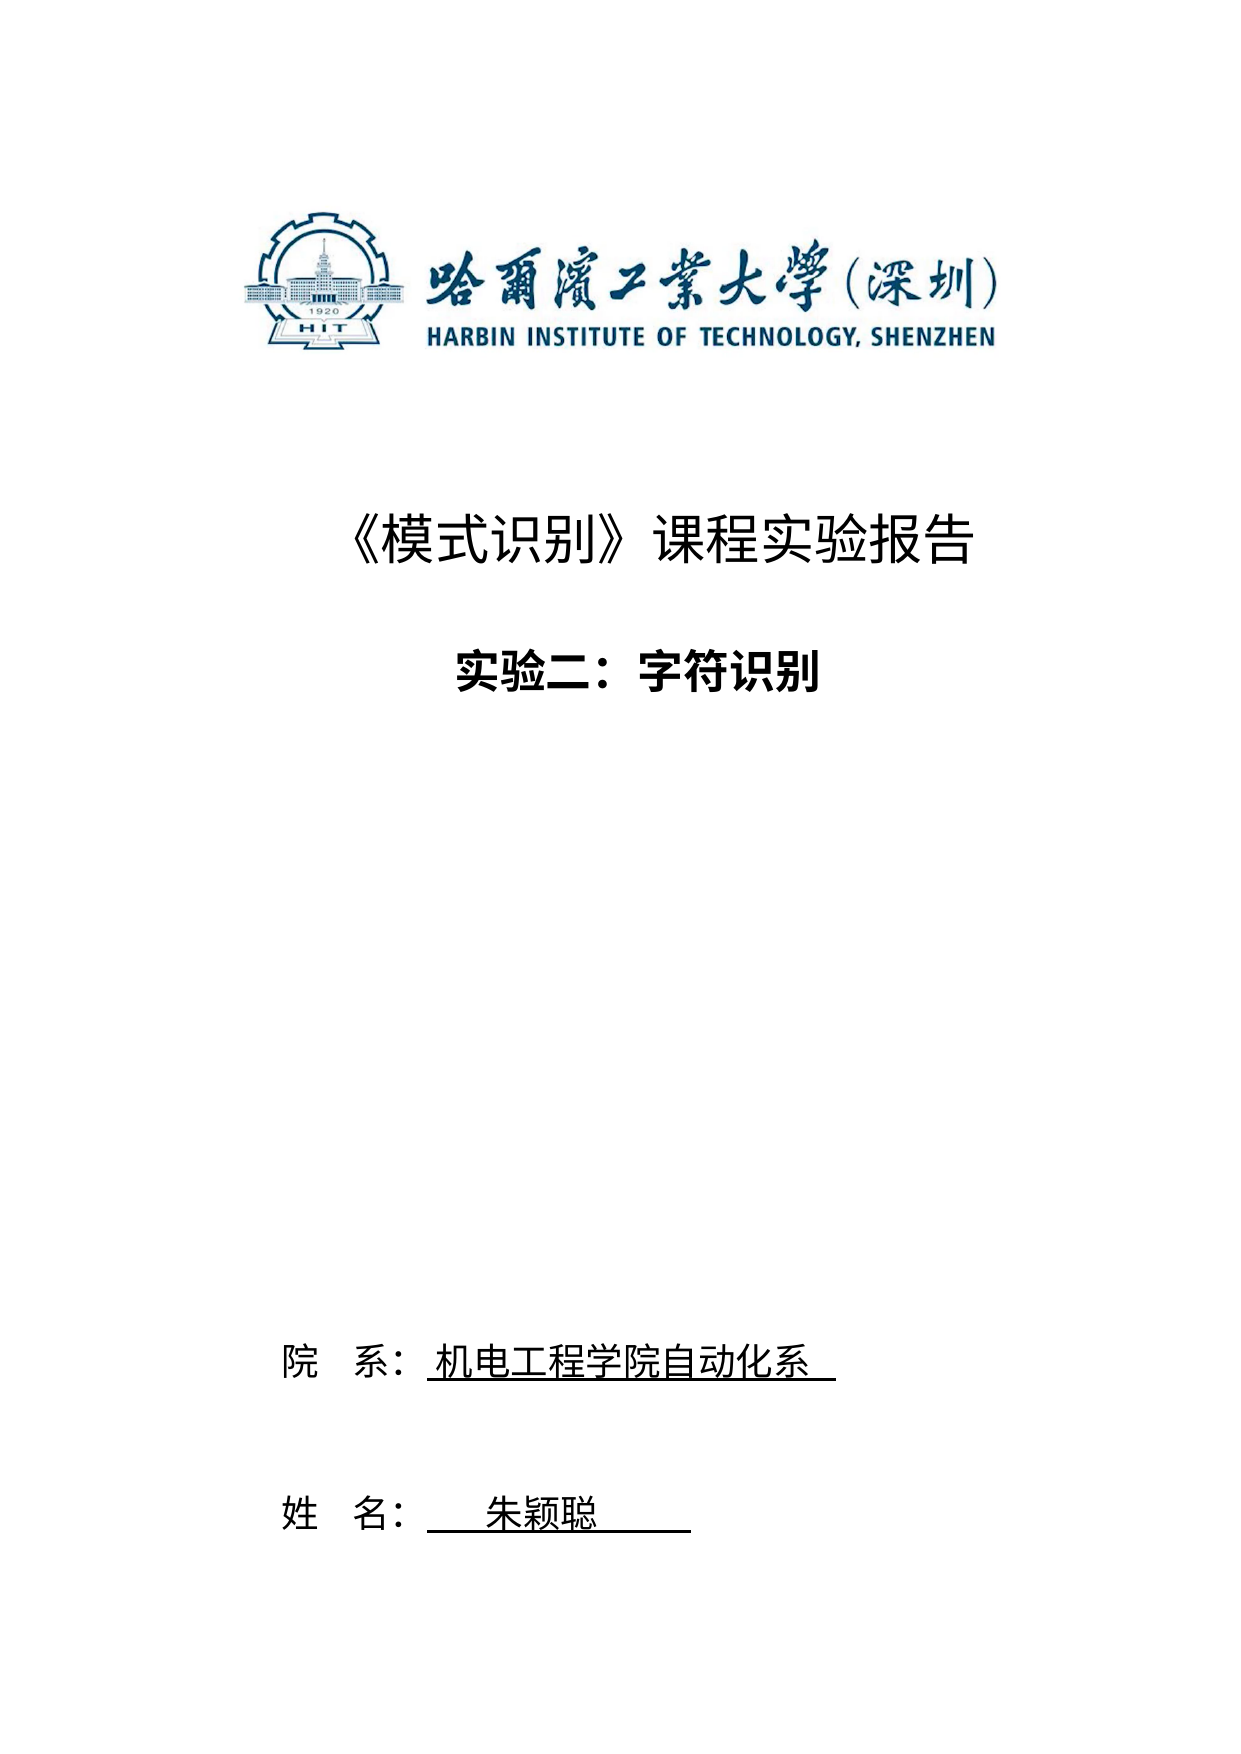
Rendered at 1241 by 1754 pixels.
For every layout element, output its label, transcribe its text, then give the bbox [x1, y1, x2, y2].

text 《模式识别》课程实验报告 [187, 487, 1116, 584]
picture [237, 194, 1003, 376]
text 院 系： 机电工程学院自动化系 [187, 1326, 1053, 1391]
subtitle 实验二：字符识别 [187, 620, 1053, 717]
text 姓 名： 朱颖聪 [187, 1478, 1053, 1543]
